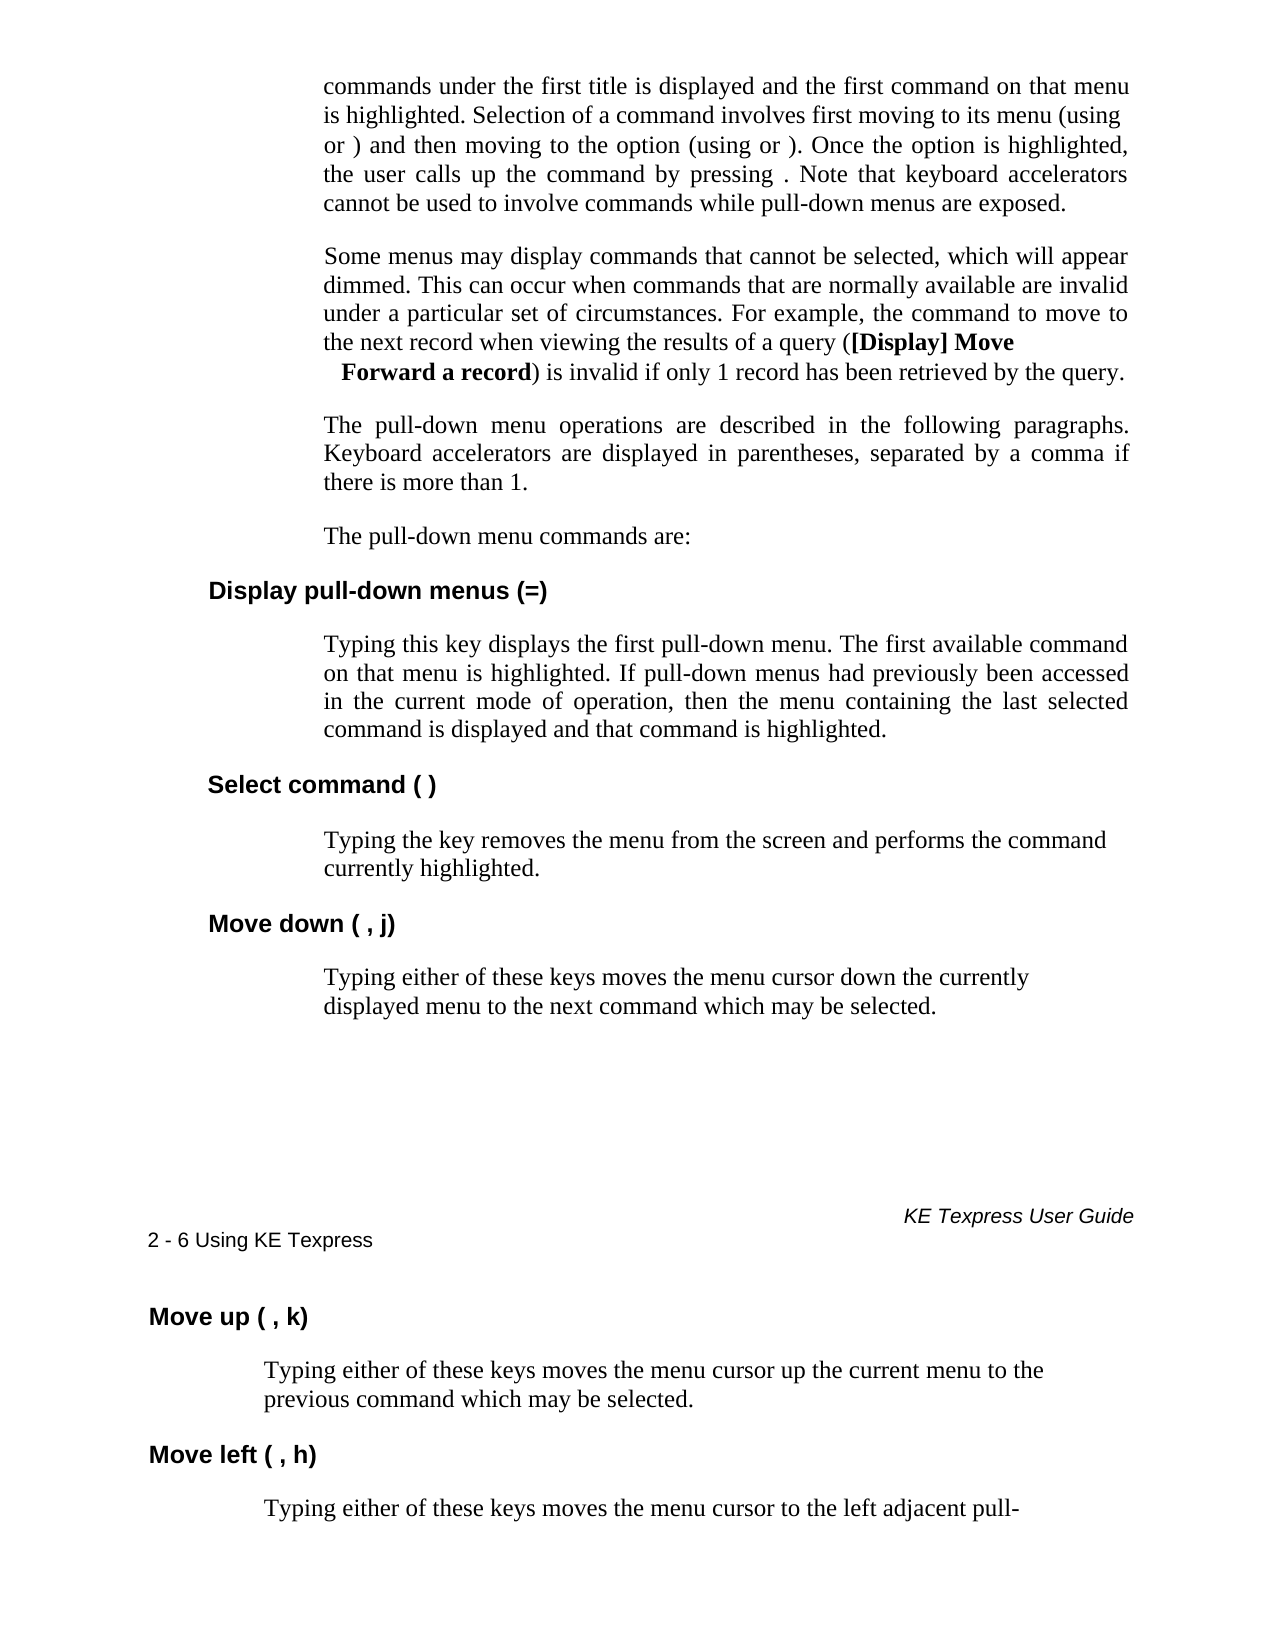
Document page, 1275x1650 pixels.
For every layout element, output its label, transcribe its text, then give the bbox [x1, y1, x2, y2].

text Typing either of these keys moves the menu cursor up the current menu to the previous command which may be selected. [263, 1356, 1070, 1412]
text Select command ( ) [207, 770, 1162, 799]
text or ) and then moving to the option (using or ). Once the option is highlighted, the user calls up the command by pressing . Note that keyboard accelerators cannot be used to involve commands while pull-down menus are exposed. [323, 131, 1129, 216]
text Display pull-down menus (=) [208, 576, 1162, 605]
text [264, 1494, 1070, 1522]
text Move up ( , k) [149, 1302, 1162, 1331]
text 2 - 6 Using KE Texpress [147, 1228, 1162, 1252]
text Typing either of these keys moves the menu cursor down the currently displayed menu to the next command which may be selected. [323, 963, 1129, 1019]
text Some menus may display commands that cannot be selected, which will appear dimmed. This can occur when commands that are normally available are invalid under a particular set of circumstances. For example, the command to move to the next record when viewing the results of a query ([Display] Move [323, 242, 1129, 356]
text Forward a record) is invalid if only 1 record has been retrieved by the query. [147, 357, 1125, 385]
text Move left ( , h) [149, 1440, 1162, 1468]
text Typing this key displays the first pull-down menu. The first available command on that menu is highlighted. If pull-down menus had previously been accessed in the current mode of operation, then the menu containing the last selected command is displayed and that command is highlighted. [323, 630, 1129, 743]
text The pull-down menu operations are described in the following paragraphs. Keyboard accelerators are displayed in parentheses, separated by a comma if there is more than 1. [323, 411, 1130, 495]
text KE Texpress User Guide [147, 1204, 1134, 1228]
text Typing the key removes the menu from the screen and performs the command currently highlighted. [323, 826, 1129, 882]
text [323, 72, 1130, 129]
text Move down ( , j) [208, 909, 1162, 938]
text The pull-down menu commands are: [323, 521, 1162, 550]
